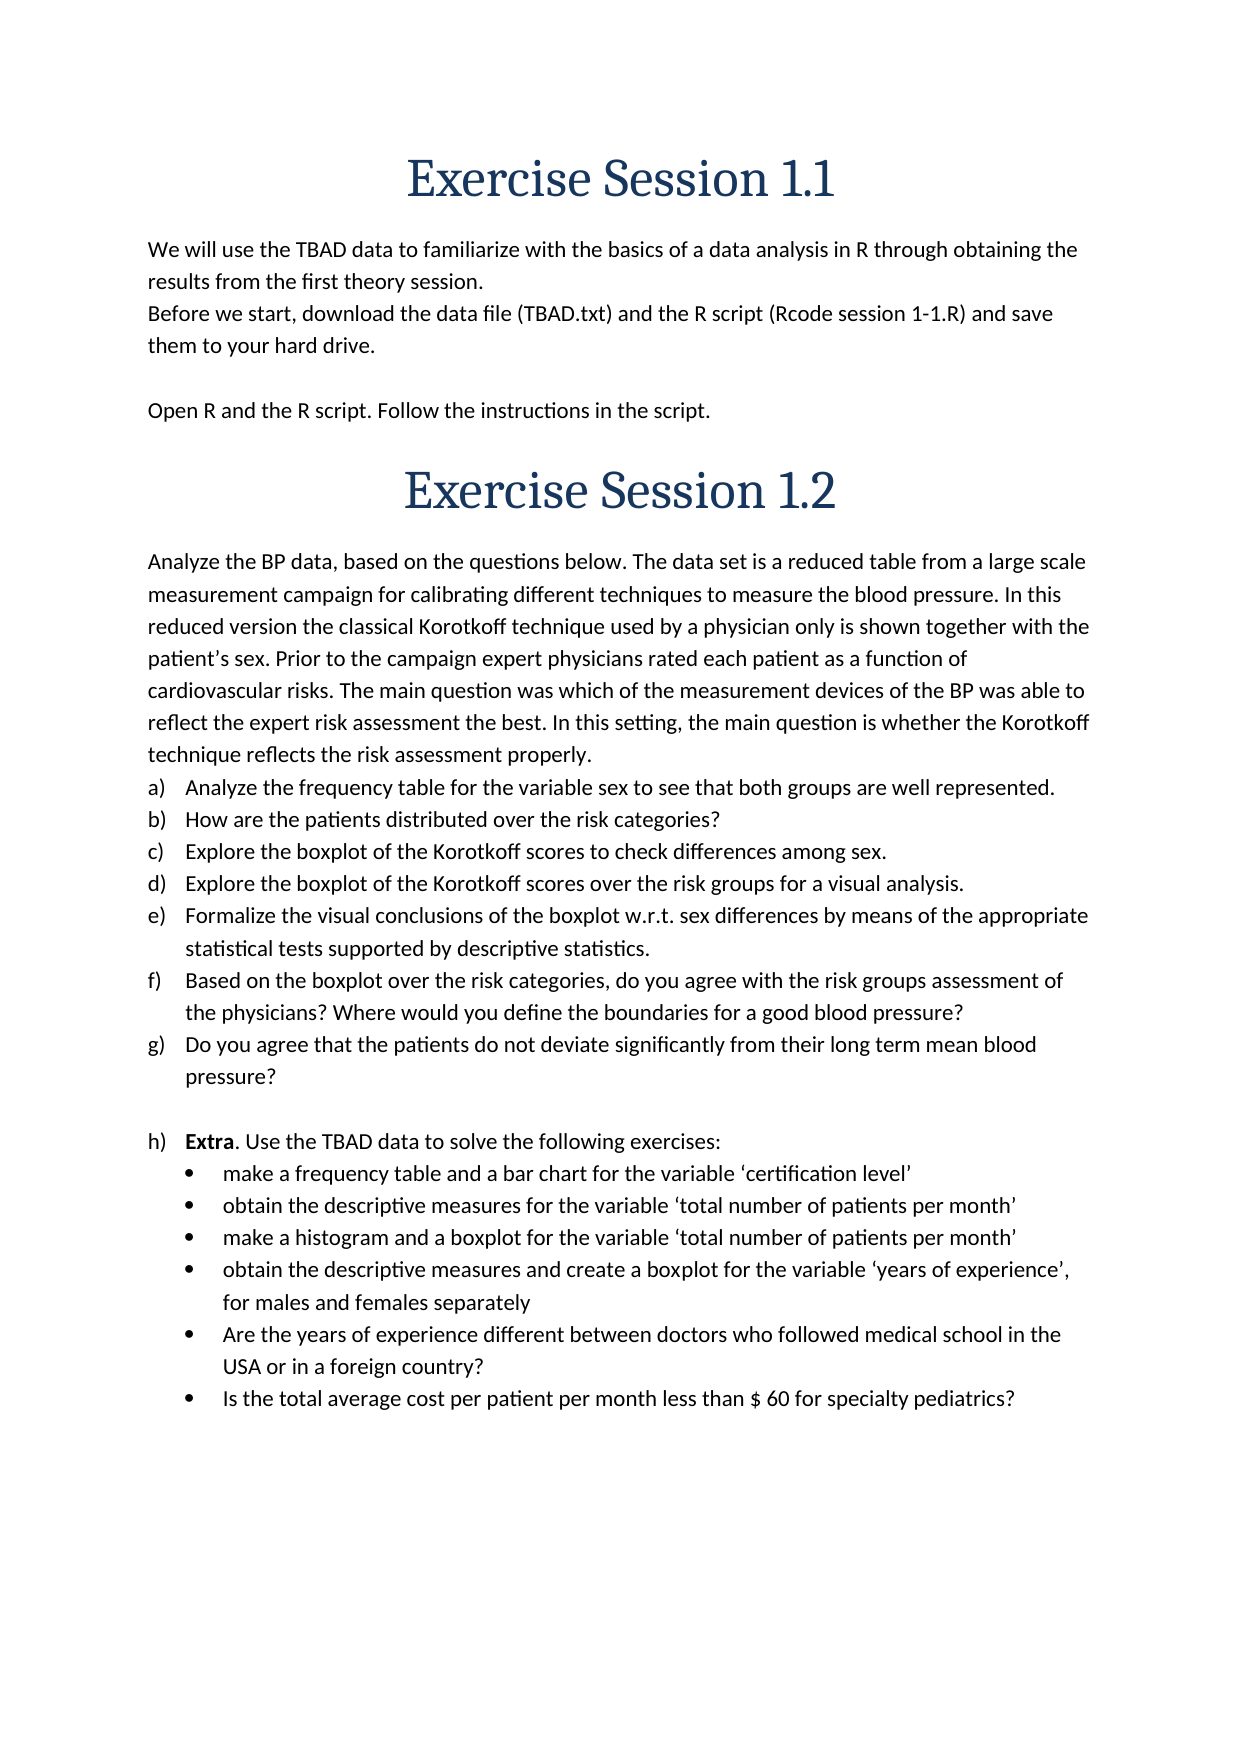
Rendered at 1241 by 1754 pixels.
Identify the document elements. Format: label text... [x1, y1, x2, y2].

list Explore the boxplot of the Korotkoff scores to check differences among sex. [148, 837, 1093, 865]
list Based on the boxplot over the risk categories, do you agree with the risk groups assessment of the physicians? Where would you define the boundaries for a good blood pressure? [148, 966, 1093, 1026]
text We will use the TBAD data to familiarize with the basics of a data analysis in R through obtaining the results from the first theory session. [148, 235, 1093, 295]
text Analyze the BP data, based on the questions below. The data set is a reduced table from a large scale measurement campaign for calibrating different techniques to measure the blood pressure. In this reduced version the classical Korotkoff technique used by a physician only is shown together with the patient’s sex. Prior to the campaign expert physicians rated each patient as a function of cardiovascular risks. The main question was which of the measurement devices of the BP was able to reflect the expert risk assessment the best. In this setting, the main question is whether the Korotkoff technique reflects the risk assessment properly. [148, 547, 1093, 769]
text Before we start, download the data file (TBAD.txt) and the R script (Rcode session 1-1.R) and save them to your hard drive. [148, 299, 1093, 359]
list make a frequency table and a bar chart for the variable ‘certification level’ [185, 1159, 1093, 1187]
title Exercise Session 1.2 [148, 460, 1093, 522]
list obtain the descriptive measures for the variable ‘total number of patients per month’ [185, 1191, 1093, 1219]
list Explore the boxplot of the Korotkoff scores over the risk groups for a visual analysis. [148, 869, 1093, 897]
list obtain the descriptive measures and create a boxplot for the variable ‘years of experience’, for males and females separately [185, 1256, 1093, 1316]
list make a histogram and a boxplot for the variable ‘total number of patients per month’ [185, 1223, 1093, 1251]
list Extra. Use the TBAD data to solve the following exercises: [148, 1127, 1093, 1155]
list Do you agree that the patients do not deviate significantly from their long term mean blood pressure? [148, 1030, 1093, 1091]
list Is the total average cost per patient per month less than $ 60 for specialty pediatrics? [185, 1384, 1093, 1412]
list Analyze the frequency table for the variable sex to see that both groups are well represented. [148, 773, 1093, 801]
list How are the patients distributed over the risk categories? [148, 805, 1093, 833]
list Are the years of experience different between doctors who followed medical school in the USA or in a foreign country? [185, 1320, 1093, 1380]
list Formalize the visual conclusions of the boxplot w.r.t. sex differences by means of the appropriate statistical tests supported by descriptive statistics. [148, 902, 1093, 962]
text Open R and the R script. Follow the instructions in the script. [148, 396, 1093, 424]
title Exercise Session 1.1 [148, 148, 1093, 210]
